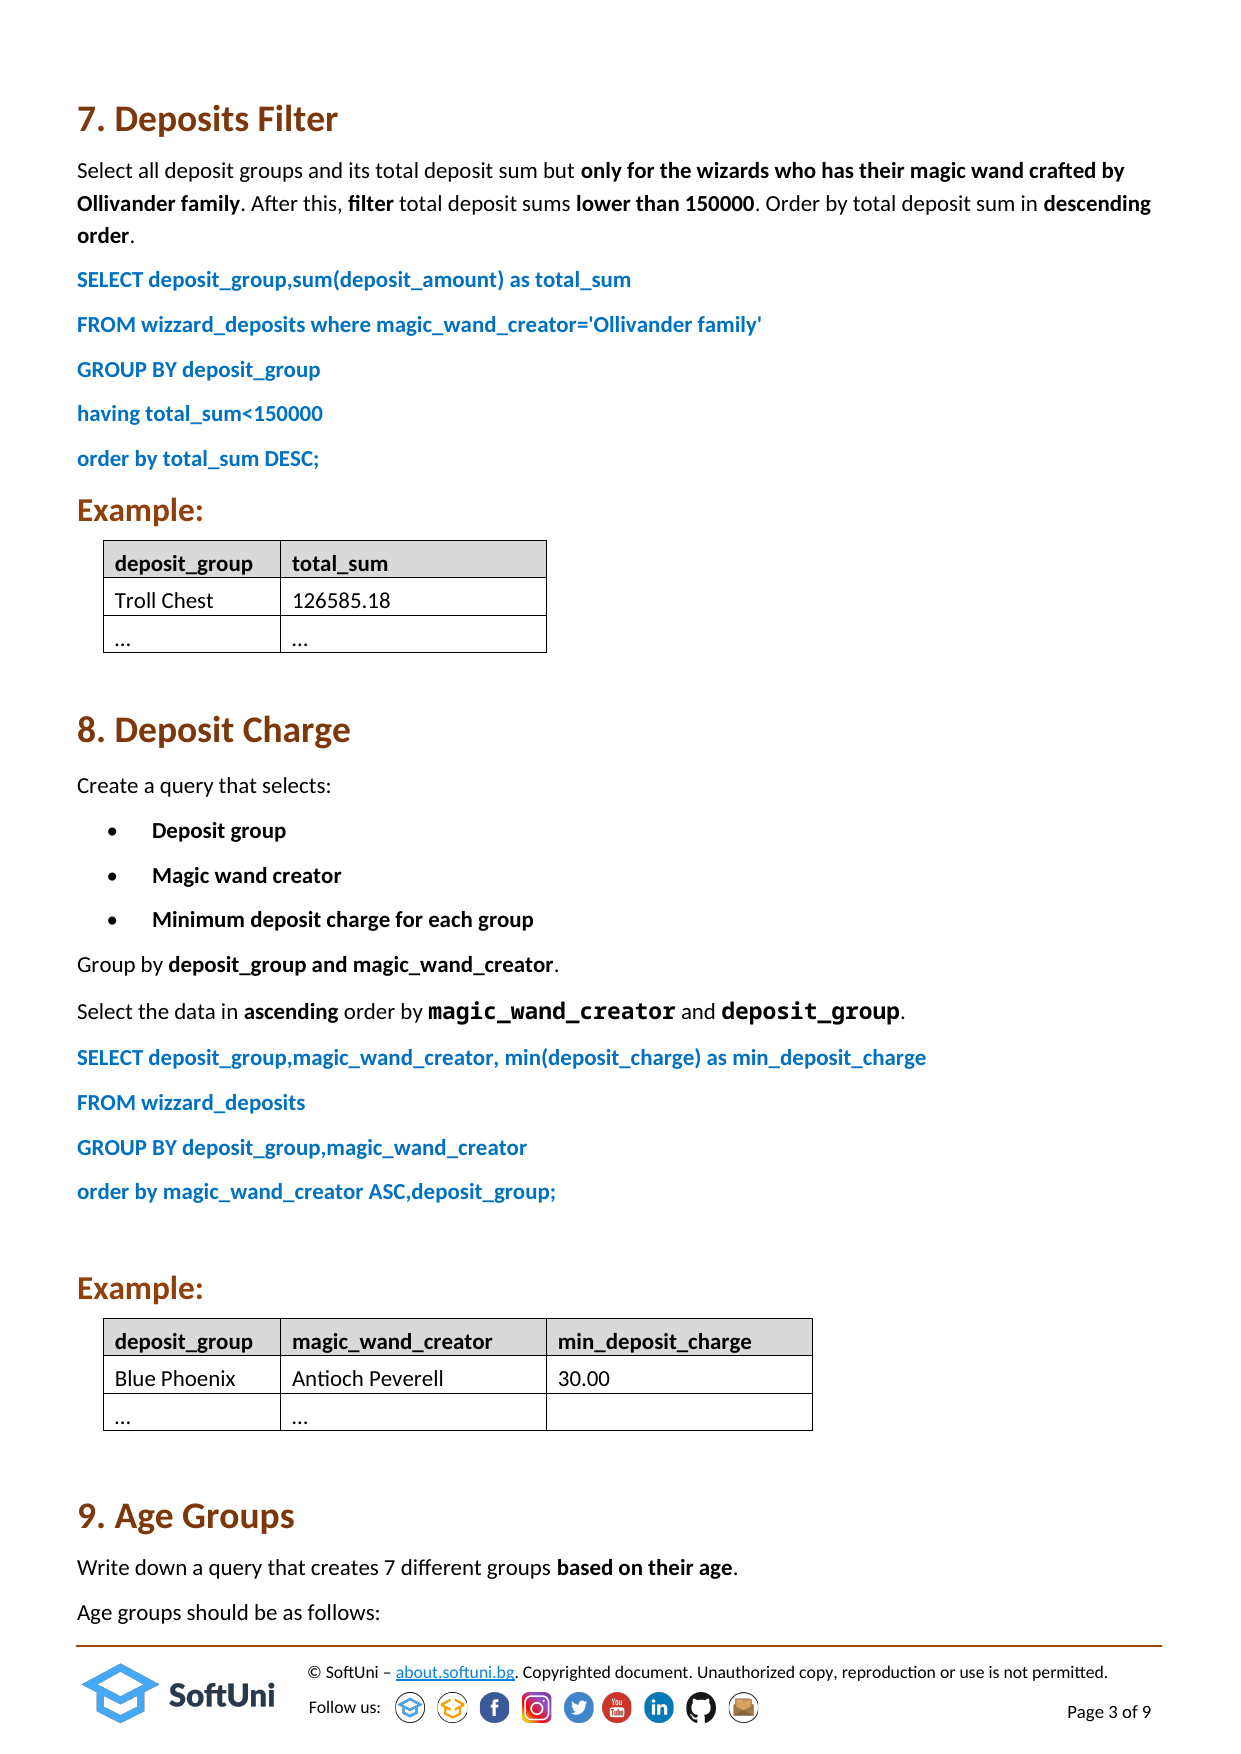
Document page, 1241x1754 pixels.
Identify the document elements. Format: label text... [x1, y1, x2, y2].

table_cell [547, 1394, 812, 1430]
text 8. Deposit Charge [77, 706, 1163, 752]
subtitle 7. Deposits Filter [77, 95, 1163, 141]
table_cell 126585.18 [281, 578, 546, 615]
subtitle Example: [77, 1267, 1163, 1307]
text Select the data in ascending order by magic_wand_creator and deposit_group. [77, 995, 1163, 1026]
text Write down a query that creates 7 different groups based on their age. [77, 1553, 1163, 1581]
text • Minimum deposit charge for each group [77, 905, 1163, 933]
table_header magic_wand_creator [281, 1319, 546, 1355]
picture [479, 1692, 510, 1723]
text GROUP BY deposit_group [77, 355, 1163, 383]
text having total_sum<150000 [77, 399, 1163, 428]
picture [686, 1692, 716, 1723]
table_cell 30.00 [547, 1356, 812, 1392]
text • Magic wand creator [77, 861, 1163, 889]
table_cell … [104, 616, 280, 652]
text SELECT deposit_group,sum(deposit_amount) as total_sum [77, 266, 1163, 293]
picture [665, 1692, 674, 1701]
subtitle 9. Age Groups [77, 1492, 1163, 1538]
table_header deposit_group [104, 1319, 280, 1355]
text SELECT deposit_group,magic_wand_creator, min(deposit_charge) as min_deposit_charge [77, 1043, 1163, 1071]
picture [602, 1692, 632, 1723]
text • Deposit group [77, 816, 1163, 844]
table_cell Blue Phoenix [104, 1356, 280, 1392]
picture [644, 1714, 653, 1723]
table_header deposit_group [104, 541, 280, 577]
picture [658, 1705, 667, 1714]
table_cell Troll Chest [104, 578, 280, 615]
picture [395, 1692, 425, 1723]
picture [437, 1692, 468, 1723]
table_header min_deposit_charge [547, 1319, 812, 1355]
table_cell … [281, 1394, 546, 1430]
table_cell … [104, 1394, 280, 1430]
picture [644, 1692, 653, 1701]
text order by total_sum DESC; [77, 444, 1163, 472]
picture [728, 1692, 759, 1723]
subtitle Example: [77, 489, 1163, 530]
table_cell Antioch Peverell [281, 1356, 546, 1392]
text order by magic_wand_creator ASC,deposit_group; [77, 1177, 1163, 1205]
text FROM wizzard_deposits [77, 1088, 1163, 1116]
text FROM wizzard_deposits where magic_wand_creator='Ollivander family' [77, 310, 1163, 338]
text Create a query that selects: [77, 771, 1163, 799]
text Group by deposit_group and magic_wand_creator. [77, 950, 1163, 978]
text Age groups should be as follows: [77, 1598, 1163, 1626]
picture [564, 1692, 594, 1723]
table_header total_sum [281, 541, 546, 577]
picture [665, 1714, 674, 1723]
text Select all deposit groups and its total deposit sum but only for the wizards who has their magic wand crafted by Ollivander family. After this, filter total deposit sums lower than 150000. Order by total deposit sum in descending order. [77, 156, 1163, 249]
picture [522, 1692, 552, 1723]
text GROUP BY deposit_group,magic_wand_creator [77, 1133, 1163, 1161]
picture [75, 1658, 281, 1729]
table_cell … [281, 616, 546, 652]
